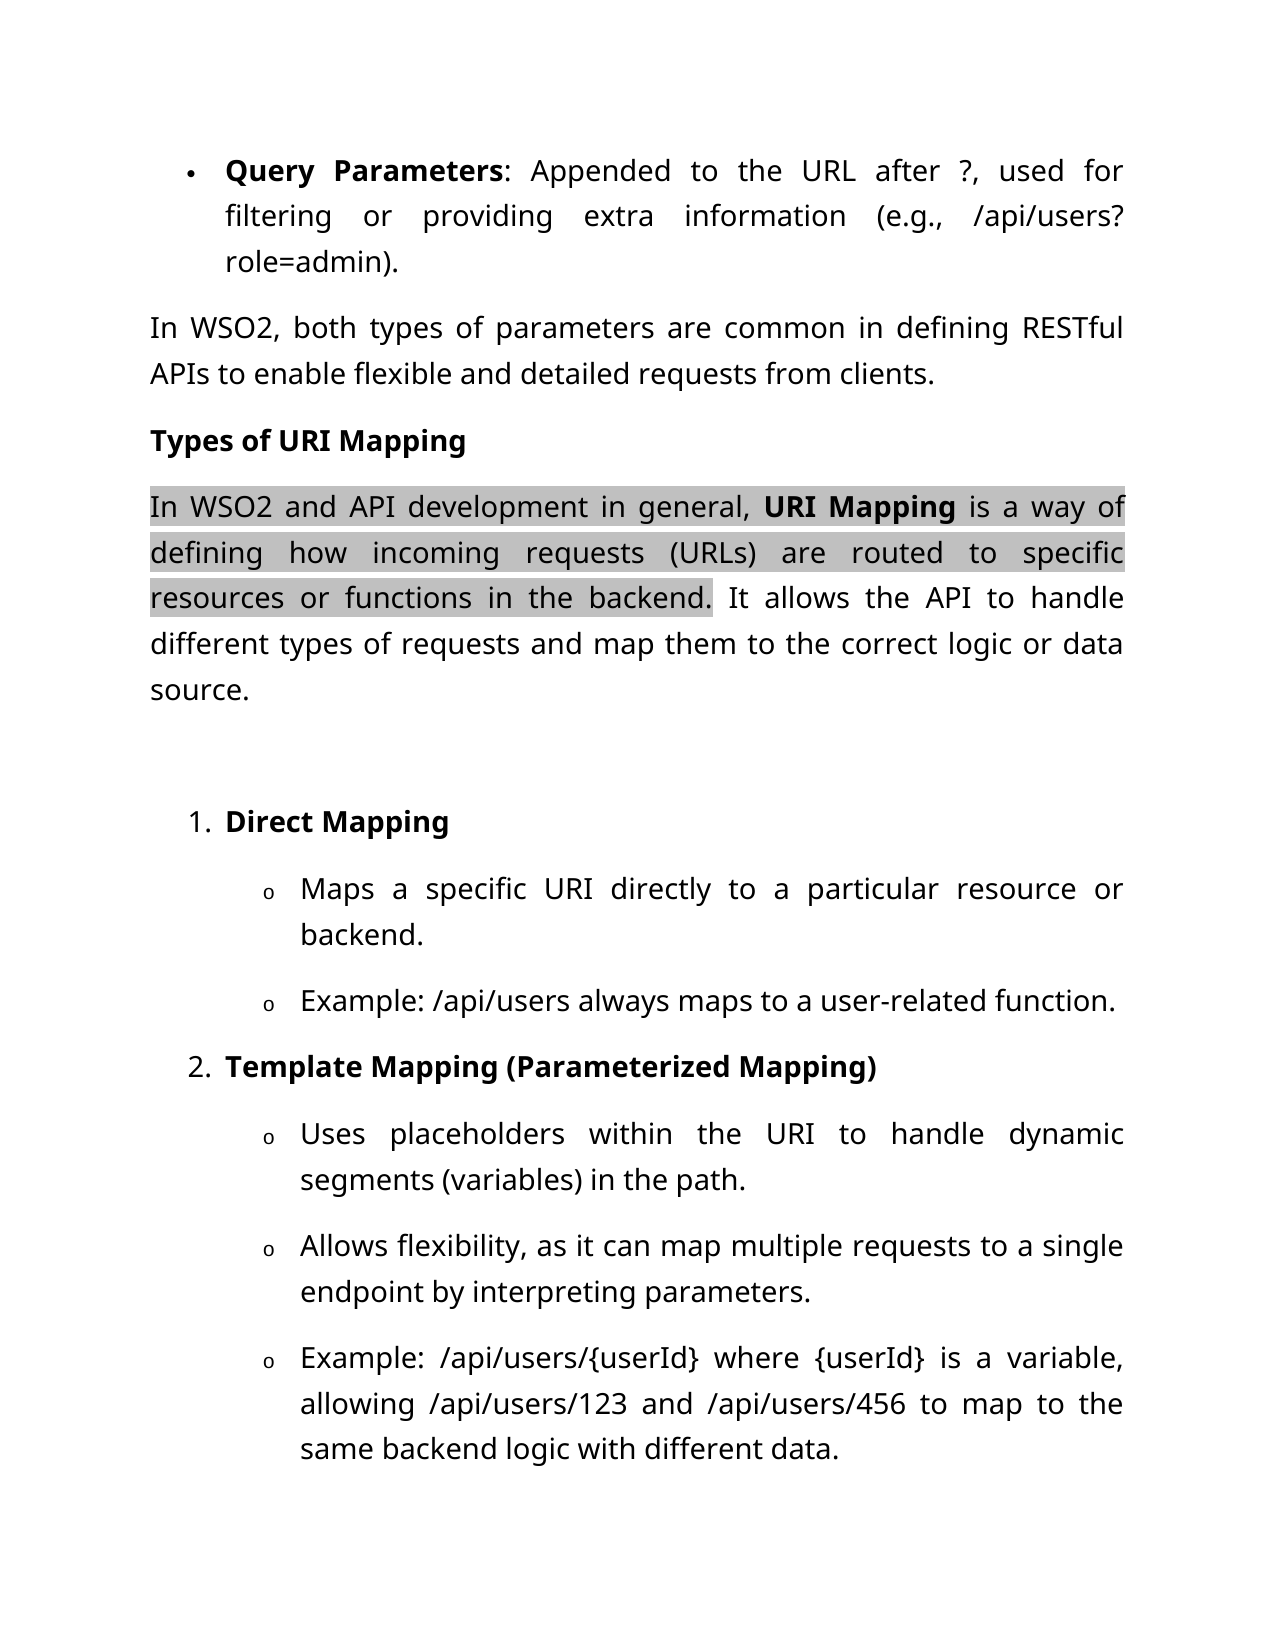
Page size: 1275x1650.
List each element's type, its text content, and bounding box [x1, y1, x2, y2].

text In WSO2, both types of parameters are common in defining RESTful APIs to enable flexible and detailed requests from clients. [150, 308, 1125, 393]
list Uses placeholders within the URI to handle dynamic segments (variables) in the path. [262, 1113, 1125, 1198]
list Example: /api/users always maps to a user-related function. [262, 980, 1125, 1020]
list Maps a specific URI directly to a particular resource or backend. [262, 868, 1125, 953]
list Query Parameters: Appended to the URL after ?, used for filtering or providing extra information (e.g., /api/users?role=admin). [187, 150, 1125, 281]
text Types of URI Mapping [150, 420, 1125, 459]
list Template Mapping (Parameterized Mapping) [187, 1047, 1125, 1086]
list Example: /api/users/{userId} where {userId} is a variable, allowing /api/users/123 and /api/users/456 to map to the same backend logic with different data. [262, 1337, 1125, 1468]
list Direct Mapping [187, 802, 1125, 841]
list Allows flexibility, as it can map multiple requests to a single endpoint by interpreting parameters. [262, 1225, 1125, 1311]
text In WSO2 and API development in general, URI Mapping is a way of defining how incoming requests (URLs) are routed to specific resources or functions in the backend. It allows the API to handle different types of requests and map them to the correct logic or data source. [150, 572, 1125, 708]
